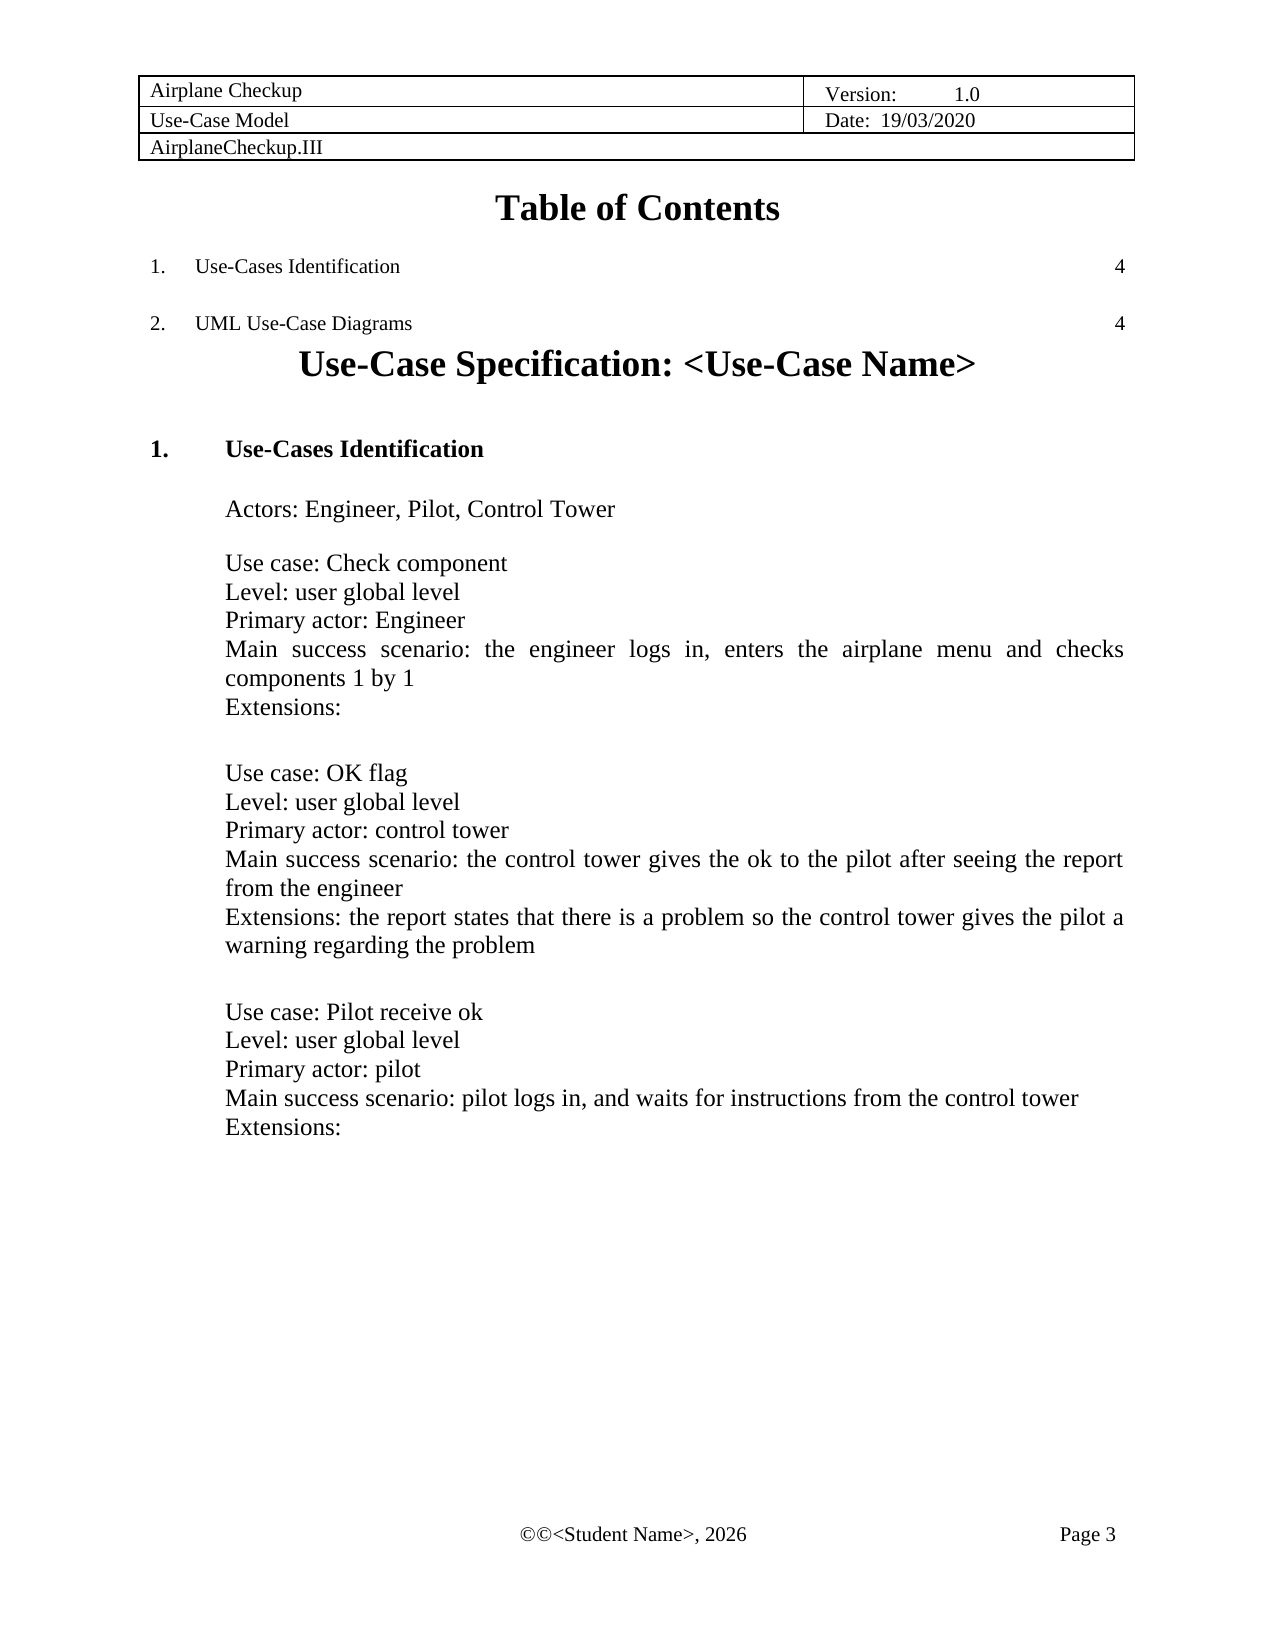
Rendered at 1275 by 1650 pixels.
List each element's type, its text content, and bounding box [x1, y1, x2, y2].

title Use-Case Model [150, 341, 1125, 384]
text Extensions: [225, 692, 1125, 720]
text Primary actor: Engineer [150, 605, 1125, 634]
text Extensions: [225, 1112, 1125, 1140]
text Primary actor: control tower [150, 815, 1125, 844]
subtitle Use-Cases Identification [150, 434, 1125, 463]
text Main success scenario: the control tower gives the ok to the pilot after seeing the report from the engineer [225, 844, 1125, 902]
text Level: user global level [150, 787, 1125, 815]
text Main success scenario: pilot logs in, and waits for instructions from the control tower [225, 1083, 1125, 1112]
text Main success scenario: the engineer logs in, enters the airplane menu and checks components 1 by 1 [225, 634, 1125, 692]
text Level: user global level [150, 577, 1125, 605]
text 2. UML Use-Case Diagrams 4 [150, 310, 1050, 335]
text Use case: OK flag [150, 758, 1125, 787]
text 1. Use-Cases Identification 4 [150, 253, 1050, 278]
text Level: user global level [150, 1025, 1125, 1054]
text Use case: Check component [150, 548, 1125, 577]
title Table of Contents [150, 185, 1125, 228]
text Primary actor: pilot [150, 1054, 1125, 1083]
text Actors: Engineer, Pilot, Control Tower [150, 494, 1125, 523]
text Extensions: the report states that there is a problem so the control tower gives the pilot a warning regarding the problem [225, 902, 1125, 959]
text Use case: Pilot receive ok [150, 997, 1125, 1025]
